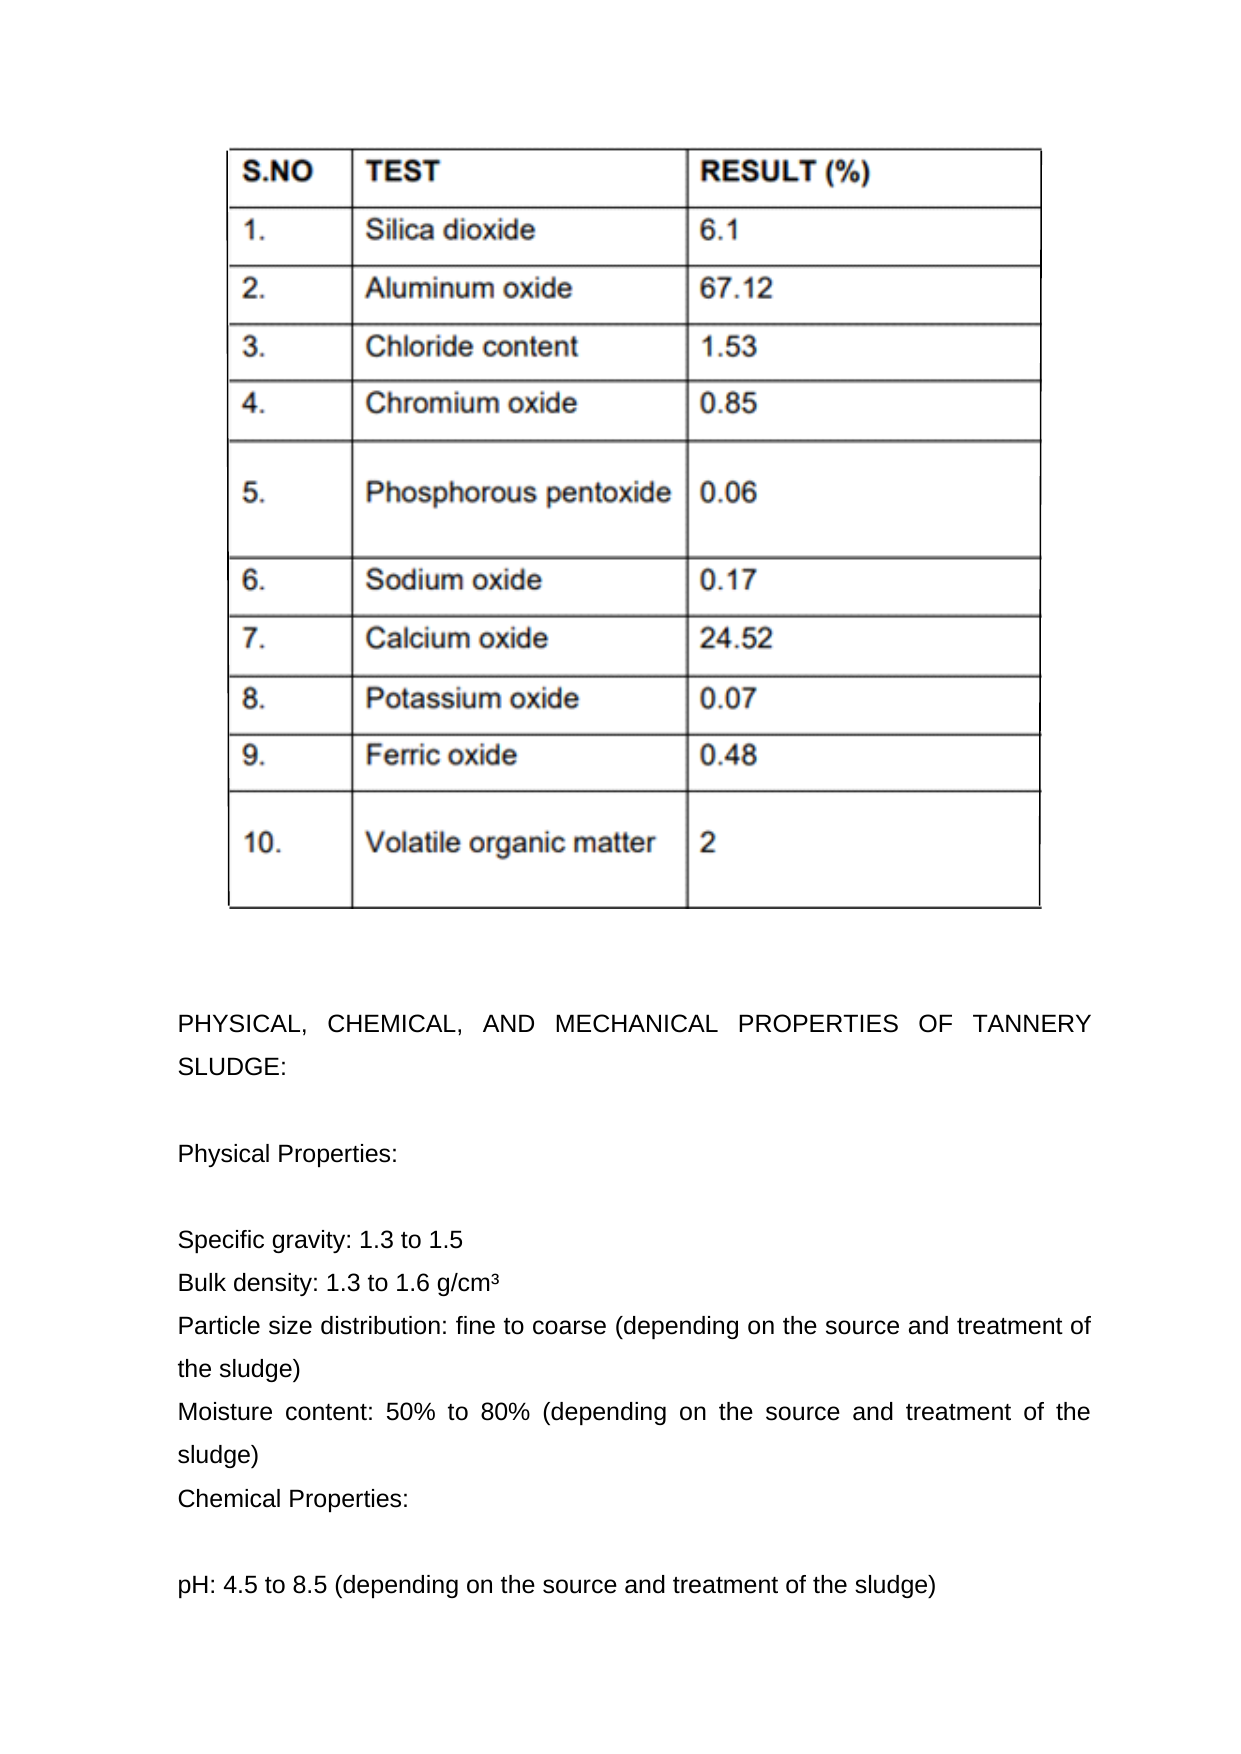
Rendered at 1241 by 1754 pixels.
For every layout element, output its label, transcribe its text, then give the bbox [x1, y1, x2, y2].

picture [228, 147, 1042, 909]
text Specific gravity: 1.3 to 1.5 [177, 1225, 1092, 1253]
text PHYSICAL, CHEMICAL, AND MECHANICAL PROPERTIES OF TANNERY SLUDGE: [177, 1009, 1092, 1081]
text Chemical Properties: [177, 1483, 1092, 1512]
text Particle size distribution: fine to coarse (depending on the source and treatment of the sludge) [177, 1311, 1092, 1383]
text pH: 4.5 to 8.5 (depending on the source and treatment of the sludge) [177, 1570, 1092, 1598]
text Physical Properties: [177, 1138, 1092, 1167]
text Moisture content: 50% to 80% (depending on the source and treatment of the sludge) [177, 1397, 1092, 1469]
text Bulk density: 1.3 to 1.6 g/cm³ [177, 1268, 1092, 1297]
